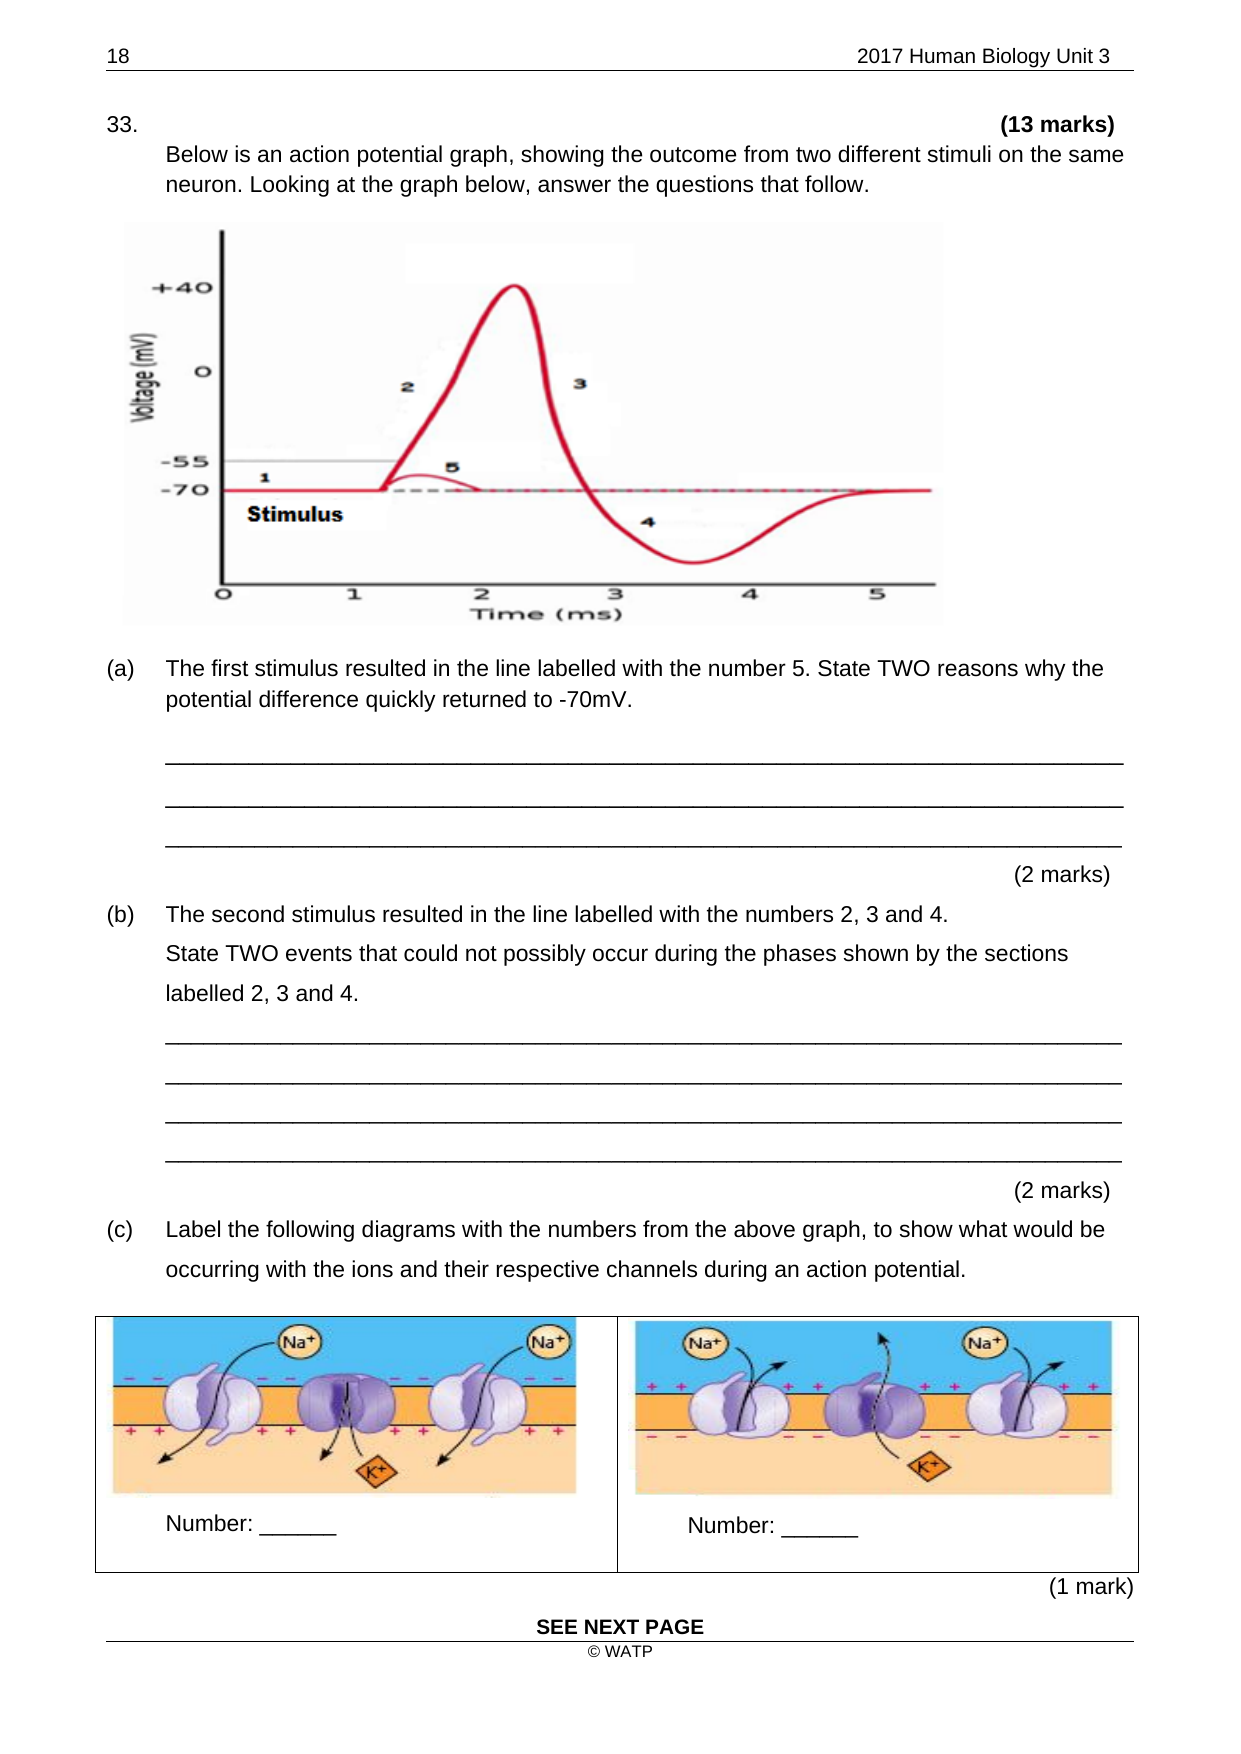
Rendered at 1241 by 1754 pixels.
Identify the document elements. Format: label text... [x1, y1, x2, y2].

list (13 marks) Below is an action potential graph, showing the outcome from two different stimuli on the same neuron. Looking at the graph below, answer the questions that follow. [106, 111, 1134, 198]
list State TWO events that could not possibly occur during the phases shown by the sections labelled 2, 3 and 4. [165, 940, 1134, 1006]
picture [106, 222, 948, 629]
text _____________________________________________________________________________________________________________________________________________________________________________________________________________________ [165, 737, 1134, 848]
table_header Number: ______ [96, 1317, 617, 1572]
picture [106, 1317, 586, 1498]
list The second stimulus resulted in the line labelled with the numbers 2, 3 and 4. [106, 901, 1134, 927]
text (2 marks) [165, 861, 1134, 887]
list ____________________________________________________________________________________________________________________________________________________________________________________________________________________________________________________________________________________________________________ [165, 1019, 1134, 1164]
text (1 mark) [106, 1573, 1134, 1599]
list Label the following diagrams with the numbers from the above graph, to show what would be occurring with the ions and their respective channels during an action potential. [106, 1216, 1134, 1282]
table_header Number: ______ [618, 1317, 1138, 1572]
picture [628, 1317, 1122, 1499]
list The first stimulus resulted in the line labelled with the number 5. State TWO reasons why the potential difference quickly returned to -70mV. [106, 655, 1134, 712]
list (2 marks) [165, 1177, 1134, 1203]
